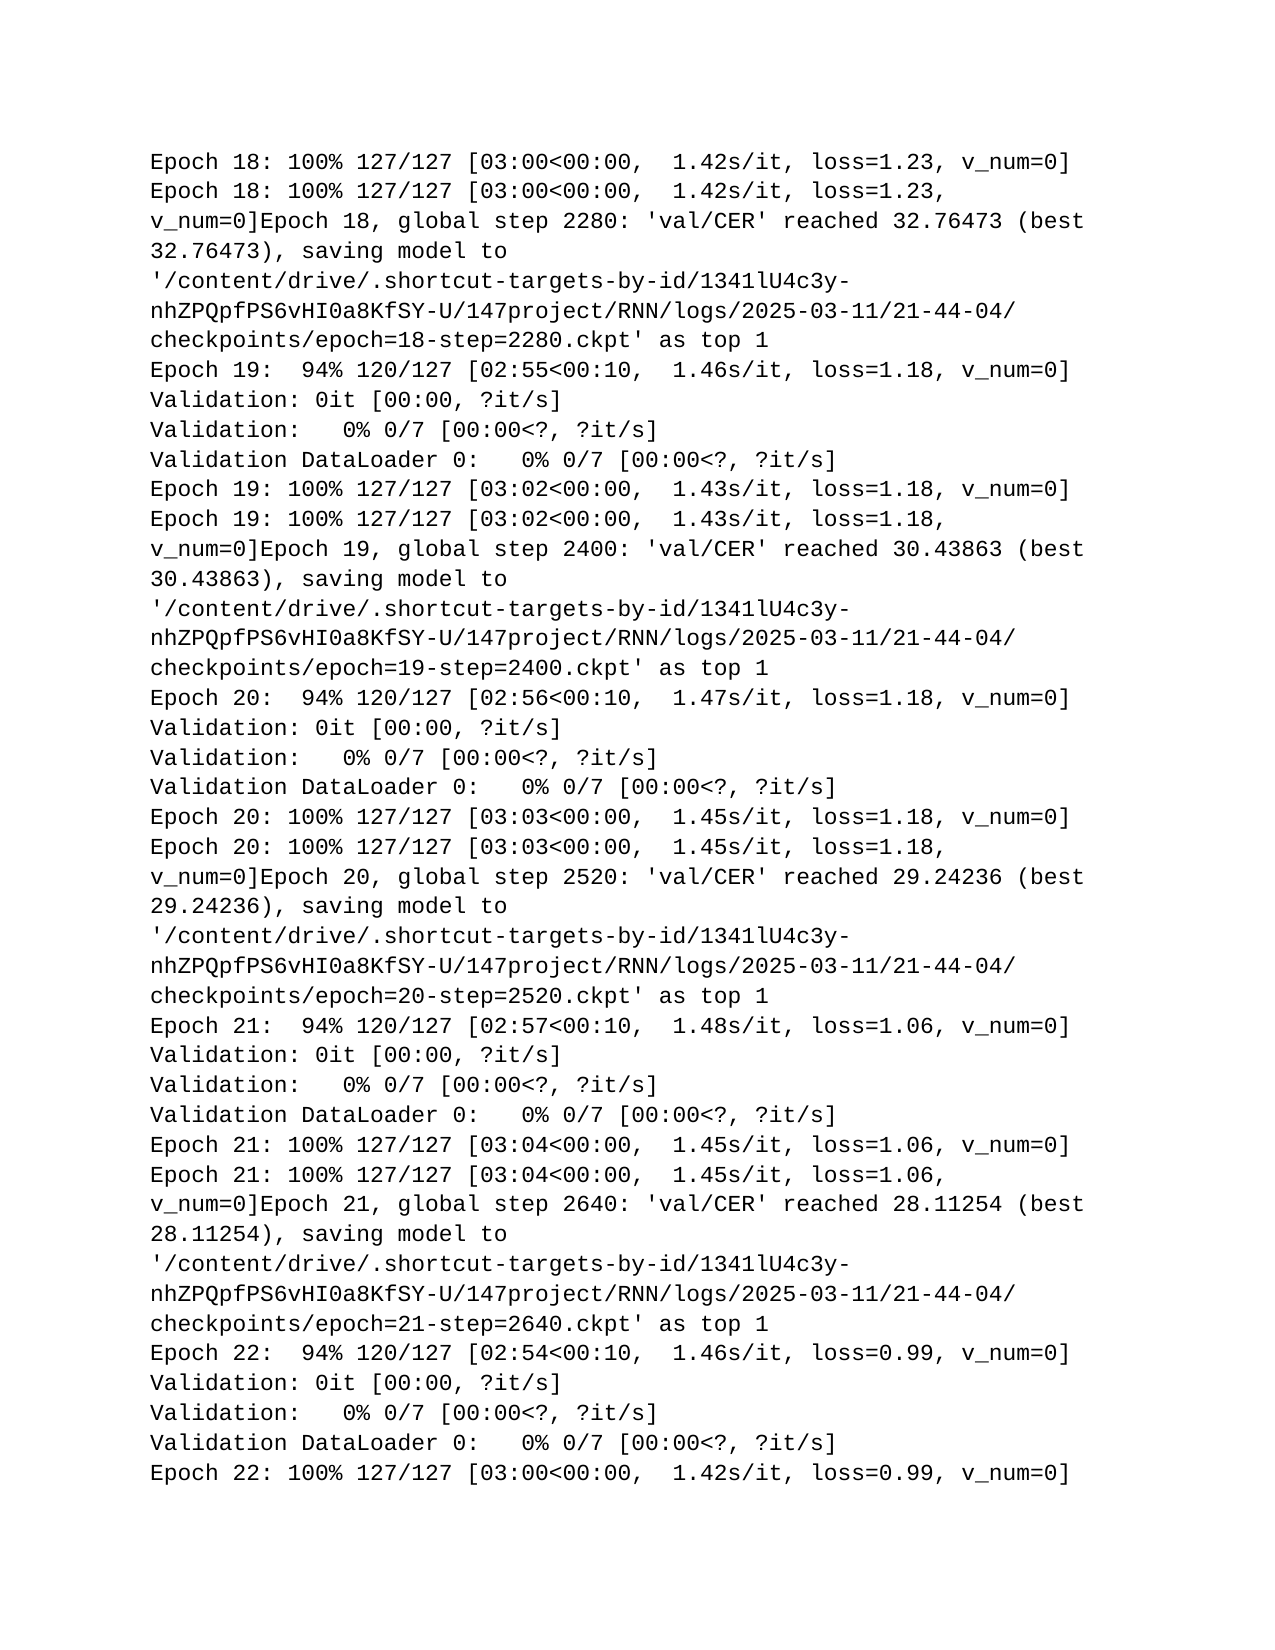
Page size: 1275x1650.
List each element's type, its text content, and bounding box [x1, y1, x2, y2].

text Epoch 20: 100% 127/127 [03:03<00:00, 1.45s/it, loss=1.18, v_num=0]Epoch 20, global step 2520: 'val/CER' reached 29.24236 (best 29.24236), saving model to '/content/drive/.shortcut-targets-by-id/1341lU4c3y-nhZPQpfPS6vHI0a8KfSY-U/147project/RNN/logs/2025-03-11/21-44-04/checkpoints/epoch=20-step=2520.ckpt' as top 1 [150, 835, 1125, 1010]
text Validation: 0% 0/7 [00:00<?, ?it/s] [150, 1401, 1125, 1427]
text Validation: 0it [00:00, ?it/s] [150, 1371, 1125, 1397]
text Epoch 21: 100% 127/127 [03:04<00:00, 1.45s/it, loss=1.06, v_num=0] [150, 1133, 1125, 1159]
text Validation: 0it [00:00, ?it/s] [150, 716, 1125, 742]
text Epoch 18: 100% 127/127 [03:00<00:00, 1.42s/it, loss=1.23, v_num=0]Epoch 18, global step 2280: 'val/CER' reached 32.76473 (best 32.76473), saving model to '/content/drive/.shortcut-targets-by-id/1341lU4c3y-nhZPQpfPS6vHI0a8KfSY-U/147project/RNN/logs/2025-03-11/21-44-04/checkpoints/epoch=18-step=2280.ckpt' as top 1 [150, 180, 1125, 355]
text Epoch 19: 94% 120/127 [02:55<00:10, 1.46s/it, loss=1.18, v_num=0] [150, 358, 1125, 384]
text Epoch 22: 100% 127/127 [03:00<00:00, 1.42s/it, loss=0.99, v_num=0] [150, 1461, 1125, 1487]
text Validation: 0% 0/7 [00:00<?, ?it/s] [150, 746, 1125, 772]
text Epoch 20: 100% 127/127 [03:03<00:00, 1.45s/it, loss=1.18, v_num=0] [150, 805, 1125, 831]
text Validation: 0it [00:00, ?it/s] [150, 388, 1125, 414]
text Epoch 20: 94% 120/127 [02:56<00:10, 1.47s/it, loss=1.18, v_num=0] [150, 686, 1125, 712]
text Epoch 21: 94% 120/127 [02:57<00:10, 1.48s/it, loss=1.06, v_num=0] [150, 1014, 1125, 1040]
text Epoch 21: 100% 127/127 [03:04<00:00, 1.45s/it, loss=1.06, v_num=0]Epoch 21, global step 2640: 'val/CER' reached 28.11254 (best 28.11254), saving model to '/content/drive/.shortcut-targets-by-id/1341lU4c3y-nhZPQpfPS6vHI0a8KfSY-U/147project/RNN/logs/2025-03-11/21-44-04/checkpoints/epoch=21-step=2640.ckpt' as top 1 [150, 1163, 1125, 1338]
text Epoch 22: 94% 120/127 [02:54<00:10, 1.46s/it, loss=0.99, v_num=0] [150, 1342, 1125, 1368]
text Validation: 0it [00:00, ?it/s] [150, 1044, 1125, 1070]
text Validation DataLoader 0: 0% 0/7 [00:00<?, ?it/s] [150, 1431, 1125, 1457]
text Epoch 18: 100% 127/127 [03:00<00:00, 1.42s/it, loss=1.23, v_num=0] [150, 150, 1125, 176]
text Validation DataLoader 0: 0% 0/7 [00:00<?, ?it/s] [150, 776, 1125, 802]
text Validation: 0% 0/7 [00:00<?, ?it/s] [150, 418, 1125, 444]
text Validation DataLoader 0: 0% 0/7 [00:00<?, ?it/s] [150, 1103, 1125, 1129]
text Validation: 0% 0/7 [00:00<?, ?it/s] [150, 1073, 1125, 1099]
text Validation DataLoader 0: 0% 0/7 [00:00<?, ?it/s] [150, 448, 1125, 474]
text Epoch 19: 100% 127/127 [03:02<00:00, 1.43s/it, loss=1.18, v_num=0] [150, 478, 1125, 504]
text Epoch 19: 100% 127/127 [03:02<00:00, 1.43s/it, loss=1.18, v_num=0]Epoch 19, global step 2400: 'val/CER' reached 30.43863 (best 30.43863), saving model to '/content/drive/.shortcut-targets-by-id/1341lU4c3y-nhZPQpfPS6vHI0a8KfSY-U/147project/RNN/logs/2025-03-11/21-44-04/checkpoints/epoch=19-step=2400.ckpt' as top 1 [150, 507, 1125, 682]
